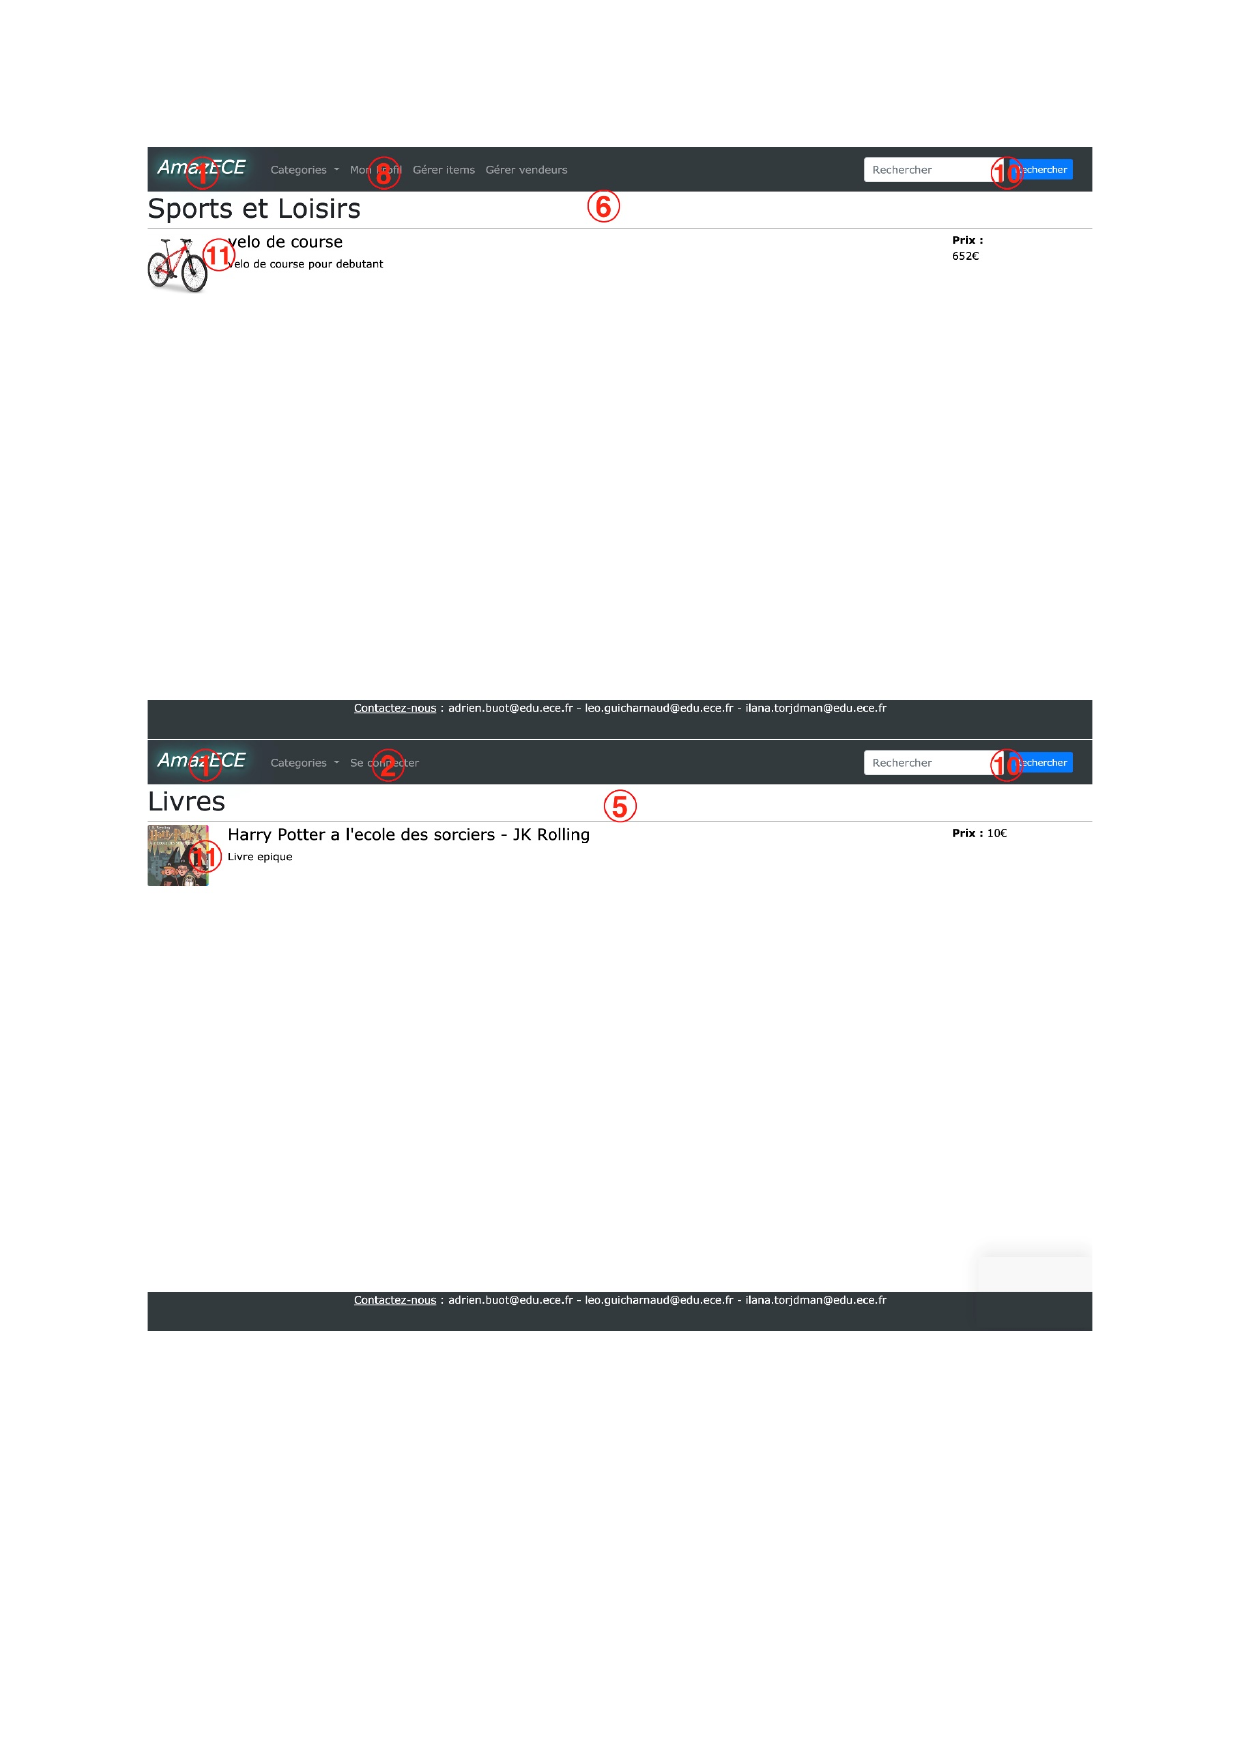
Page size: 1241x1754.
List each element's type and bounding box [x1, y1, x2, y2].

picture [147, 740, 1093, 1331]
picture [147, 147, 1093, 739]
